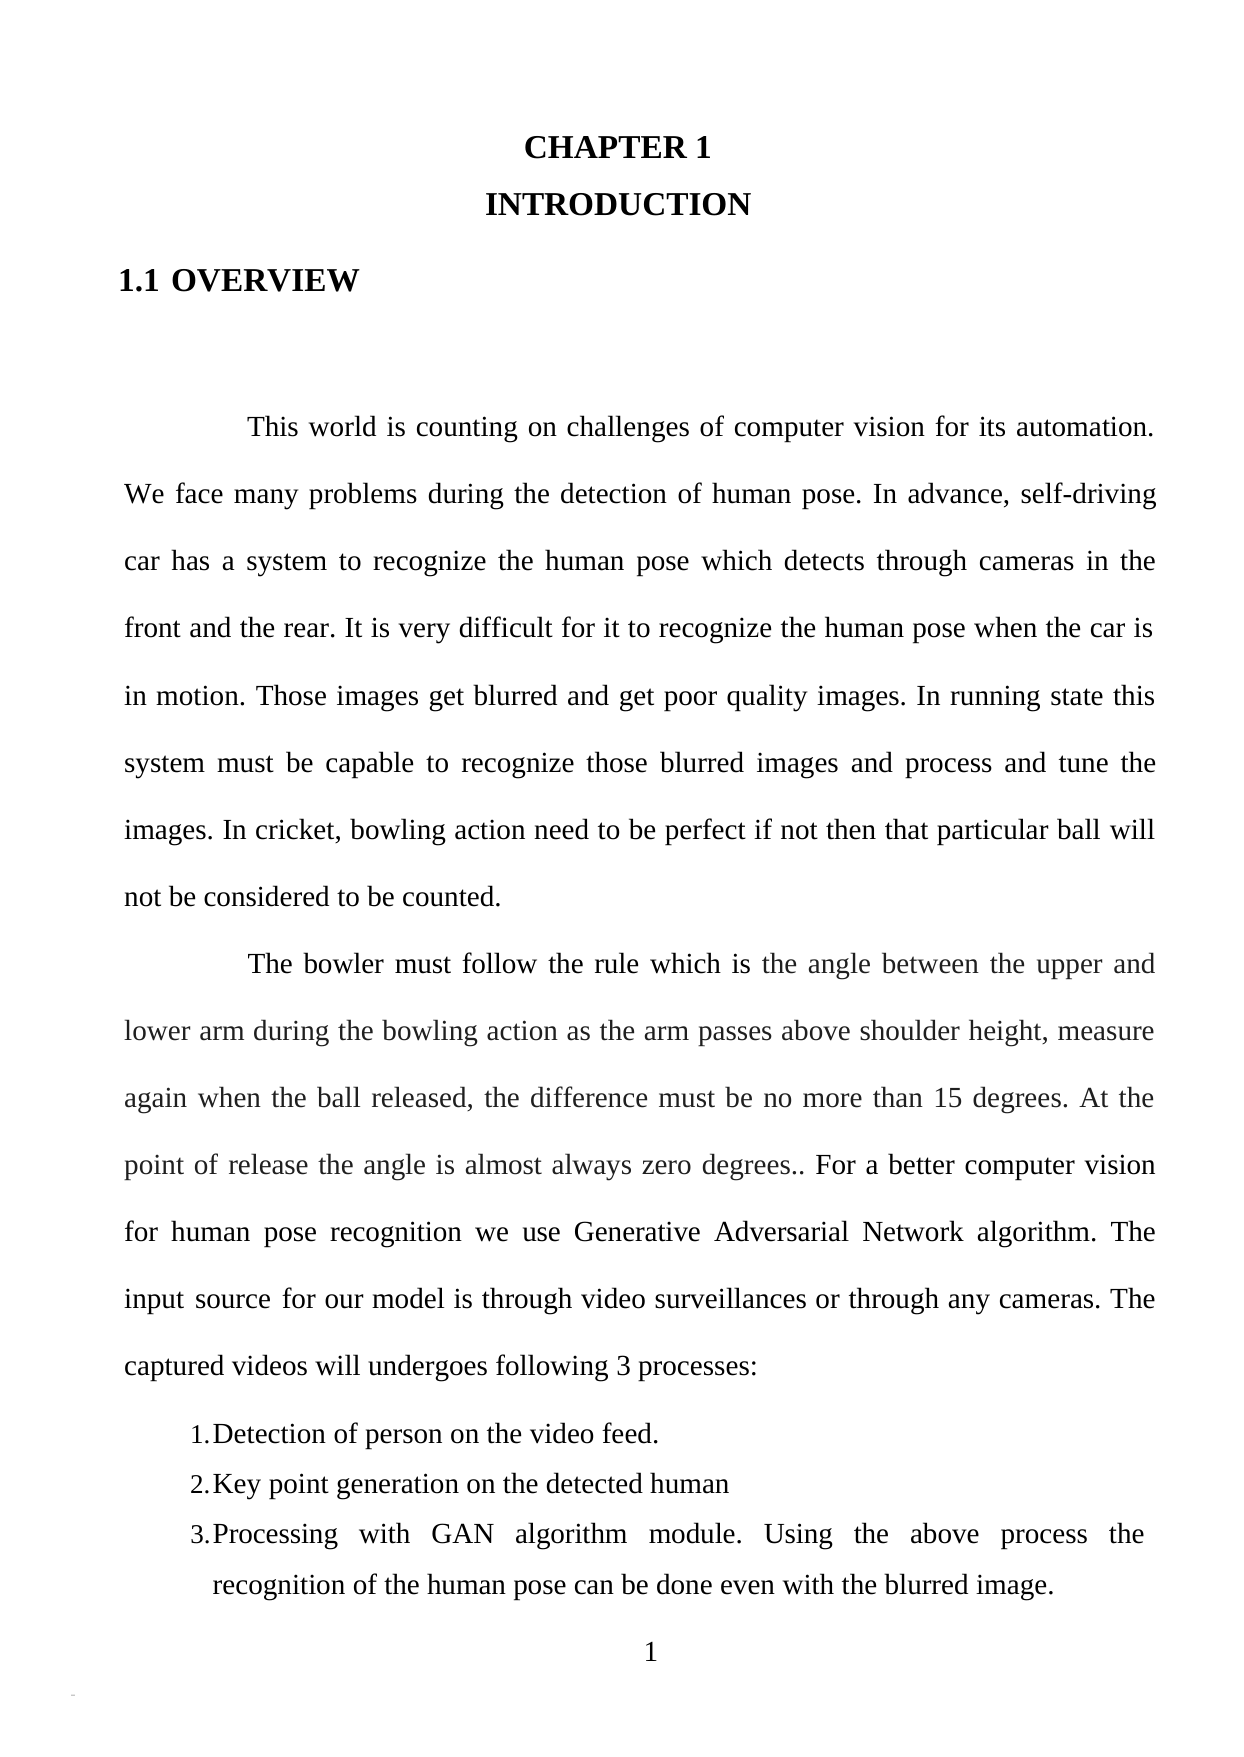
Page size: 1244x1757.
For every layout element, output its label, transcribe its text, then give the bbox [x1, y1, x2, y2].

text This world is counting on challenges of computer vision for its automation. We face many problems during the detection of human pose. In advance, self-driving car has a system to recognize the human pose which detects through cameras in the front and the rear. It is very difficult for it to recognize the human pose when the car is in motion. Those images get blurred and get poor quality images. In running state this system must be capable to recognize those blurred images and process and tune the images. In cricket, bowling action need to be perfect if not then that particular ball will not be considered to be counted. [124, 409, 1156, 912]
list Key point generation on the detected human [190, 1466, 1244, 1499]
list OVERVIEW [118, 261, 1244, 299]
list Detection of person on the video feed. [190, 1416, 1244, 1449]
text The bowler must follow the rule which is the angle between the upper and lower arm during the bowling action as the arm passes above shoulder height, measure again when the ball released, the difference must be no more than 15 degrees. At the point of release the angle is almost always zero degrees.. For a better computer vision for human pose recognition we use Generative Adversarial Network algorithm. The input source for our model is through video surveillances or through any cameras. The captured videos will undergoes following 3 processes: [124, 946, 1156, 1382]
subtitle CHAPTER 1 INTRODUCTION [483, 127, 752, 222]
list Processing with GAN algorithm module. Using the above process the recognition of the human pose can be done even with the blurred image. [190, 1516, 1144, 1600]
text 1 [58, 1634, 1243, 1668]
